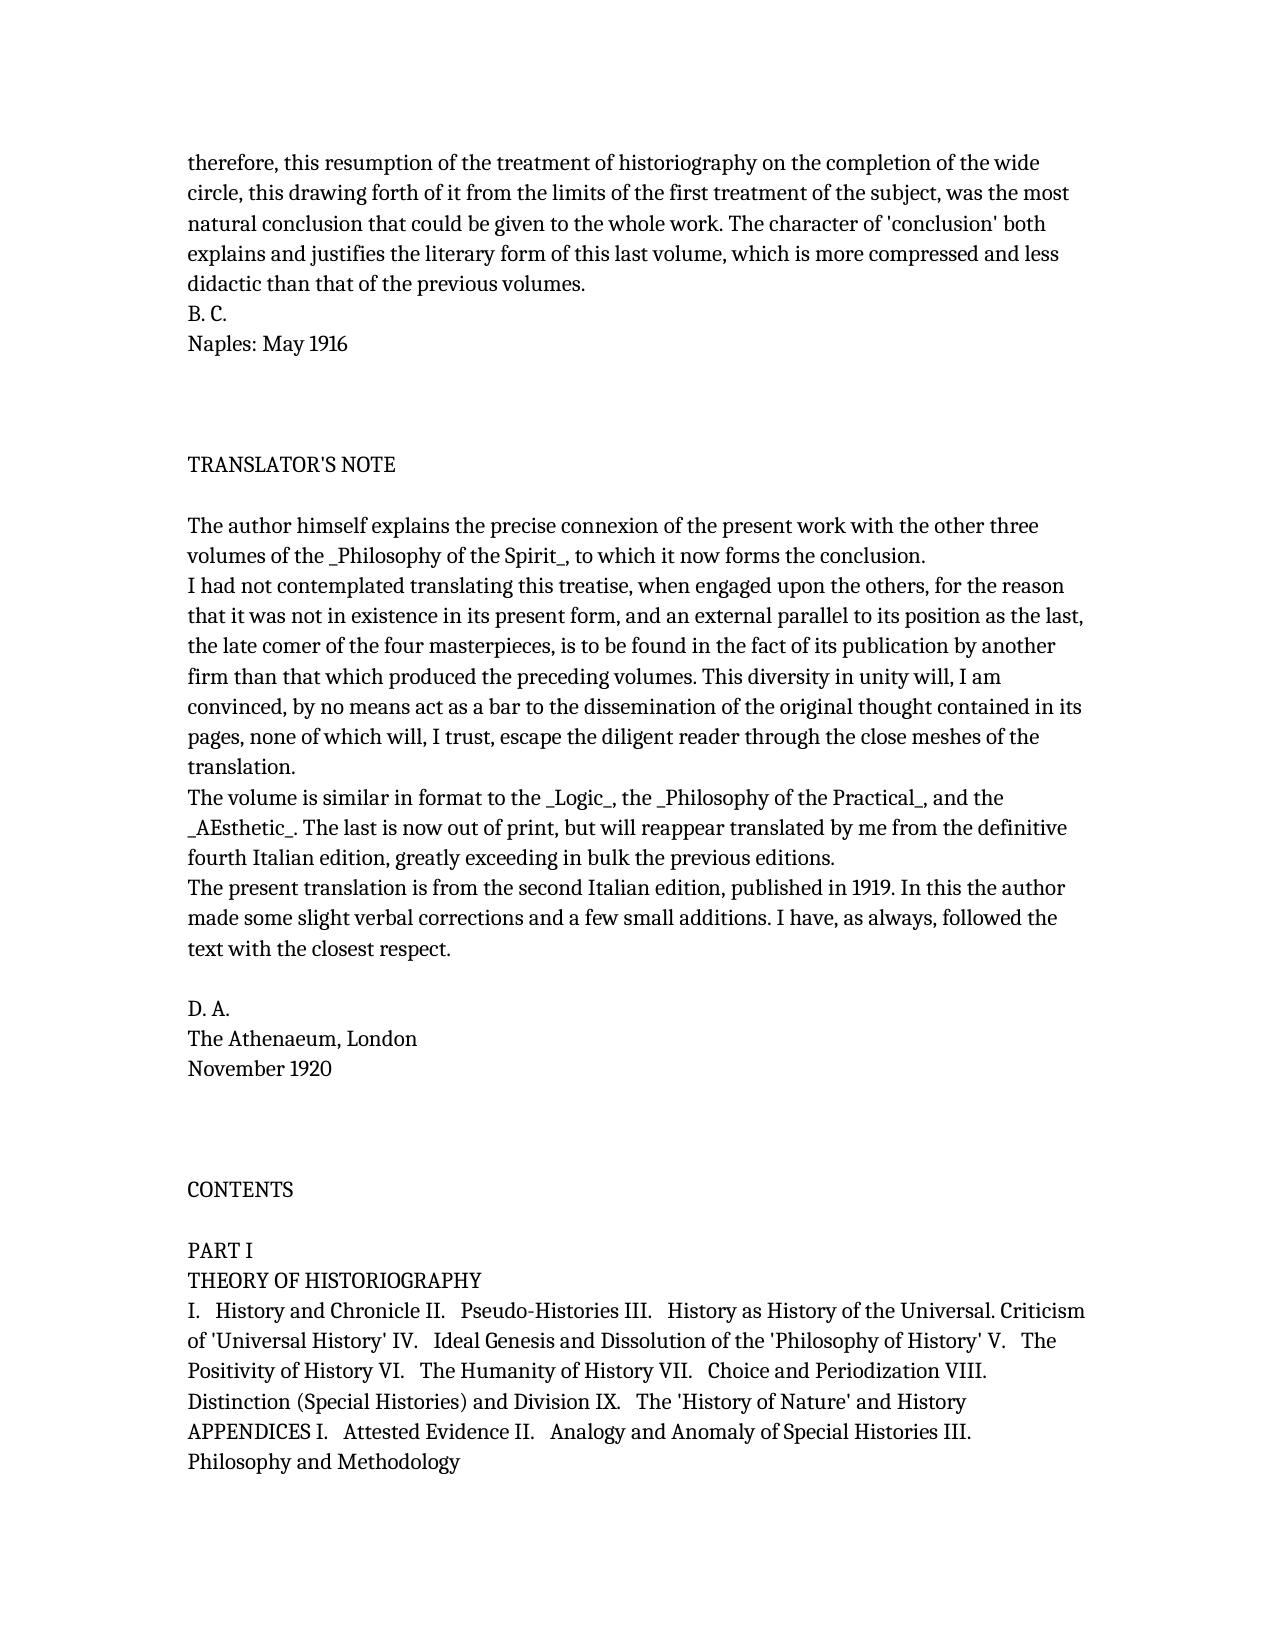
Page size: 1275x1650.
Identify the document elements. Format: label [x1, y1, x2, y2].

text [187, 150, 1087, 1475]
